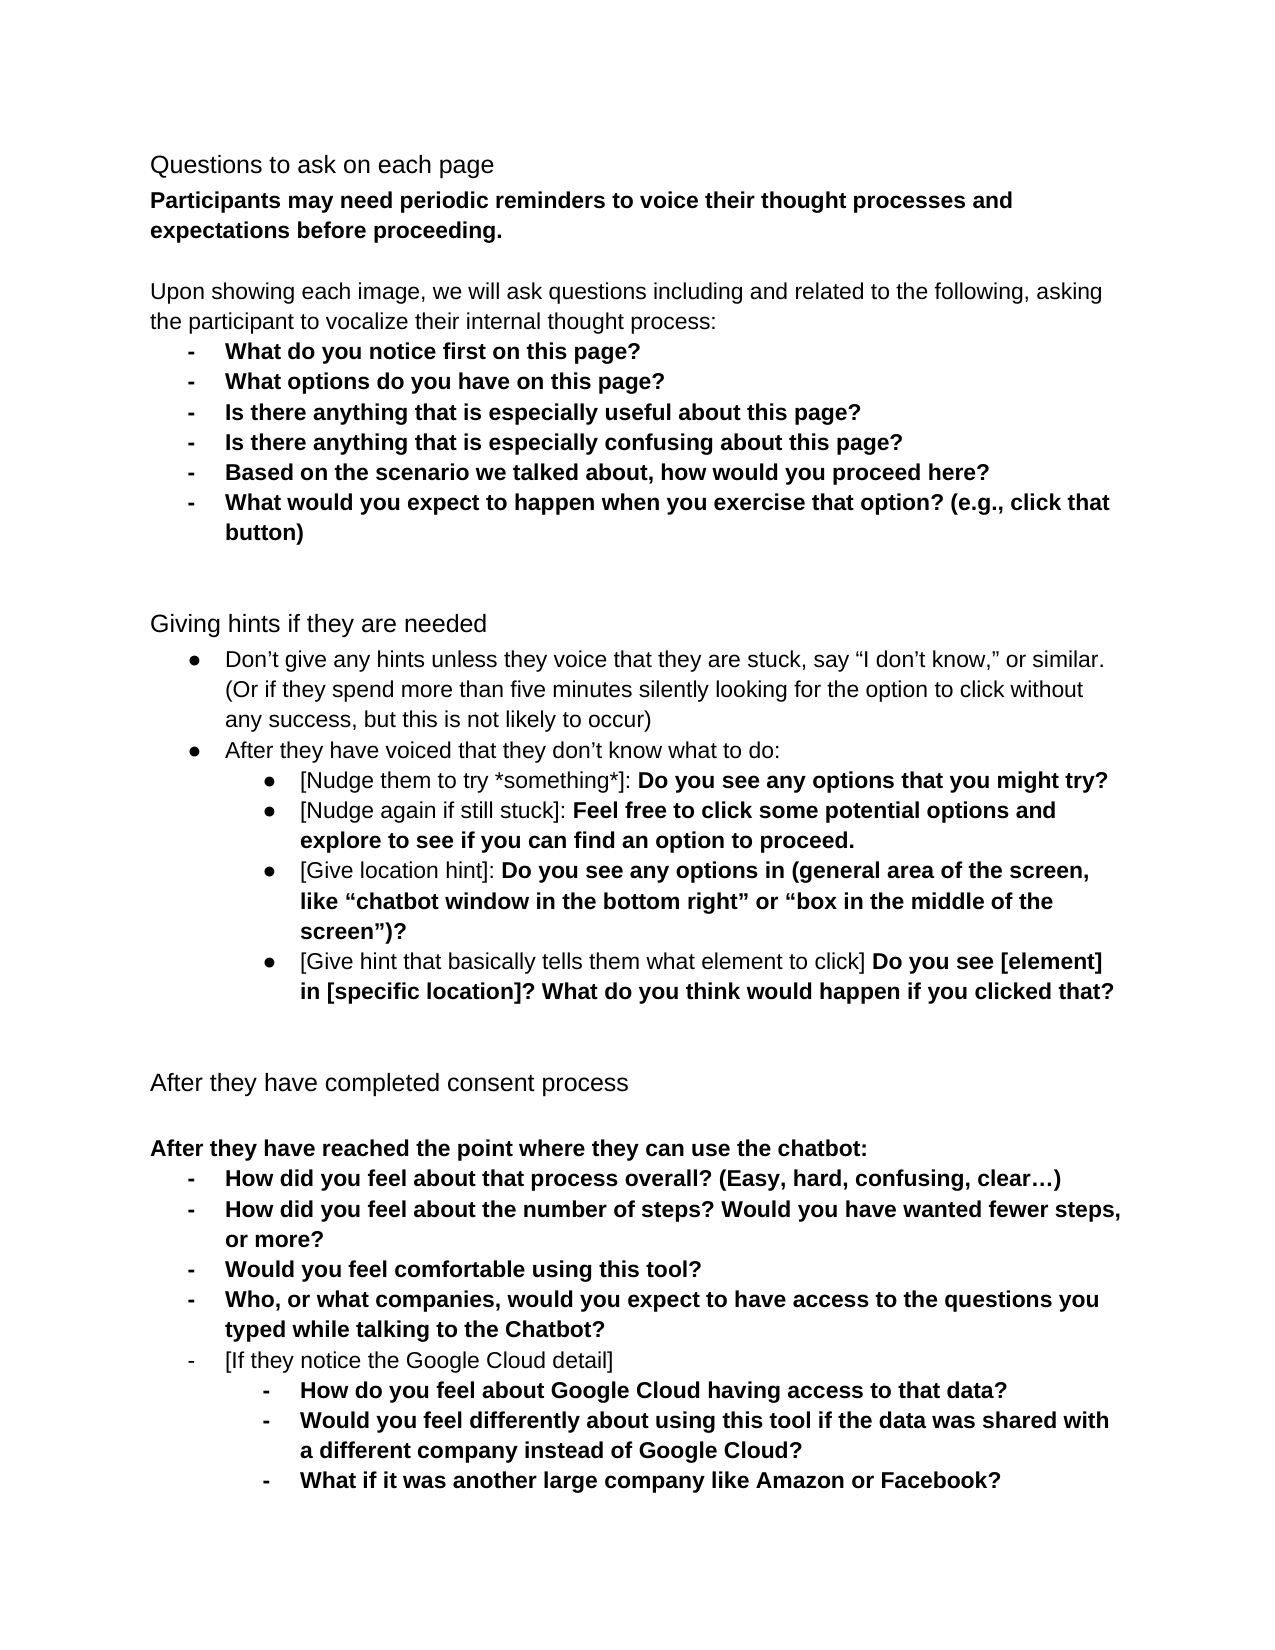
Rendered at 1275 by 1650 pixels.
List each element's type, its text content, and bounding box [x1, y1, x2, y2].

list Is there anything that is especially confusing about this page? [187, 429, 1125, 455]
list Is there anything that is especially useful about this page? [187, 398, 1125, 425]
list Don’t give any hints unless they voice that they are stuck, say “I don’t know,” or similar. (Or if they spend more than five minutes silently looking for the option to click without any success, but this is not likely to occur) [187, 646, 1125, 733]
list After they have voiced that they don’t know what to do: [187, 737, 1125, 763]
list Would you feel differently about using this tool if the data was shared with a different company instead of Google Cloud? [262, 1407, 1125, 1464]
list How do you feel about Google Cloud having access to that data? [262, 1377, 1125, 1403]
list How did you feel about the number of steps? Would you have wanted fewer steps, or more? [187, 1196, 1125, 1252]
list What options do you have on this page? [187, 368, 1125, 395]
list How did you feel about that process overall? (Easy, hard, confusing, clear…) [187, 1165, 1125, 1192]
subtitle After they have completed consent process [150, 1068, 1125, 1097]
text After they have reached the point where they can use the chatbot: [150, 1135, 1125, 1162]
list Based on the scenario we talked about, how would you proceed here? [187, 459, 1125, 485]
list [Give hint that basically tells them what element to click] Do you see [element] in [specific location]? What do you think would happen if you clicked that? [262, 948, 1125, 1005]
text Participants may need periodic reminders to voice their thought processes and expectations before proceeding. [150, 187, 1125, 244]
subtitle Giving hints if they are needed [150, 609, 1125, 638]
list What would you expect to happen when you exercise that option? (e.g., click that button) [187, 489, 1125, 546]
list [Nudge them to try *something*]: Do you see any options that you might try? [262, 767, 1125, 793]
list Would you feel comfortable using this tool? [187, 1256, 1125, 1282]
subtitle Questions to ask on each page [150, 150, 1125, 179]
text Upon showing each image, we will ask questions including and related to the following, asking the participant to vocalize their internal thought process: [150, 278, 1125, 334]
list [Nudge again if still stuck]: Feel free to click some potential options and explore to see if you can find an option to proceed. [262, 797, 1125, 854]
list [Give location hint]: Do you see any options in (general area of the screen, like “chatbot window in the bottom right” or “box in the middle of the screen”)? [262, 857, 1125, 944]
list What do you notice first on this page? [187, 338, 1125, 364]
list [If they notice the Google Cloud detail] [187, 1347, 1125, 1373]
list What if it was another large company like Amazon or Facebook? [262, 1467, 1125, 1494]
list Who, or what companies, would you expect to have access to the questions you typed while talking to the Chatbot? [187, 1286, 1125, 1343]
